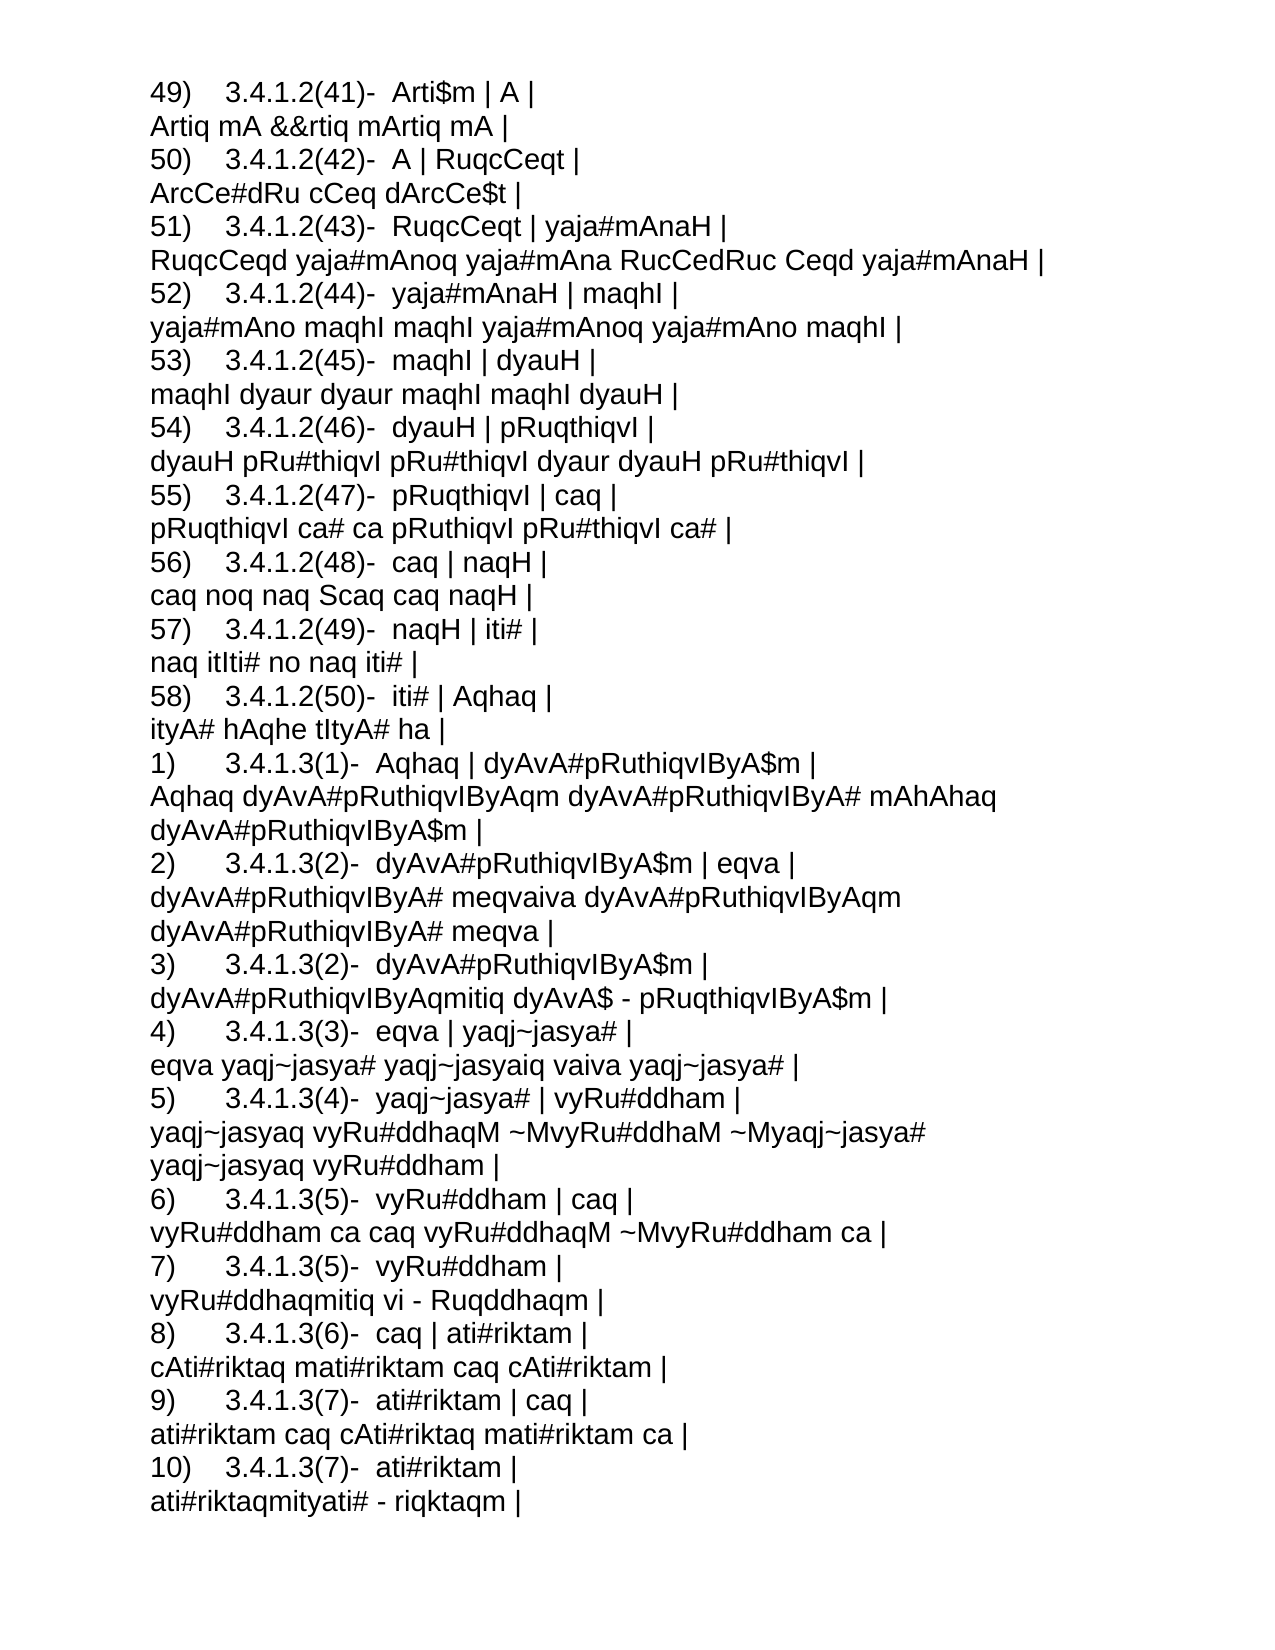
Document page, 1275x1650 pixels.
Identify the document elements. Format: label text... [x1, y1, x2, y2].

text Aqhaq dyAvA#pRuthiqvIByAqm dyAvA#pRuthiqvIByA# mAhAhaq dyAvA#pRuthiqvIByA$m | [150, 779, 1200, 846]
text dyAvA#pRuthiqvIByAqmitiq dyAvA$ - pRuqthiqvIByA$m | [150, 981, 1200, 1014]
text 8) 3.4.1.3(6)- caq | ati#riktam | [150, 1316, 1200, 1349]
text 55) 3.4.1.2(47)- pRuqthiqvI | caq | [150, 477, 1200, 511]
text eqva yaqj~jasya# yaqj~jasyaiq vaiva yaqj~jasya# | [150, 1048, 1200, 1081]
text ArcCe#dRu cCeq dArcCe$t | [150, 176, 1200, 209]
text ati#riktam caq cAti#riktaq mati#riktam ca | [150, 1417, 1200, 1450]
text 6) 3.4.1.3(5)- vyRu#ddham | caq | [150, 1182, 1200, 1215]
text vyRu#ddhaqmitiq vi - Ruqddhaqm | [150, 1282, 1200, 1316]
text naq itIti# no naq iti# | [150, 645, 1200, 679]
text 3) 3.4.1.3(2)- dyAvA#pRuthiqvIByA$m | [150, 947, 1200, 981]
text dyAvA#pRuthiqvIByA# meqvaiva dyAvA#pRuthiqvIByAqm dyAvA#pRuthiqvIByA# meqva | [150, 880, 1200, 947]
text 56) 3.4.1.2(48)- caq | naqH | [150, 544, 1200, 578]
text 49) 3.4.1.2(41)- Arti$m | A | [150, 75, 1200, 108]
text 1) 3.4.1.3(1)- Aqhaq | dyAvA#pRuthiqvIByA$m | [150, 746, 1200, 779]
text 50) 3.4.1.2(42)- A | RuqcCeqt | [150, 142, 1200, 176]
text caq noq naq Scaq caq naqH | [150, 578, 1200, 612]
text ityA# hAqhe tItyA# ha | [150, 712, 1200, 746]
text 51) 3.4.1.2(43)- RuqcCeqt | yaja#mAnaH | [150, 209, 1200, 243]
text dyauH pRu#thiqvI pRu#thiqvI dyaur dyauH pRu#thiqvI | [150, 444, 1200, 477]
text pRuqthiqvI ca# ca pRuthiqvI pRu#thiqvI ca# | [150, 511, 1200, 544]
text 9) 3.4.1.3(7)- ati#riktam | caq | [150, 1383, 1200, 1417]
text cAti#riktaq mati#riktam caq cAti#riktam | [150, 1349, 1200, 1383]
text 5) 3.4.1.3(4)- yaqj~jasya# | vyRu#ddham | [150, 1081, 1200, 1115]
text RuqcCeqd yaja#mAnoq yaja#mAna RucCedRuc Ceqd yaja#mAnaH | [150, 243, 1200, 276]
text yaja#mAno maqhI maqhI yaja#mAnoq yaja#mAno maqhI | [150, 310, 1200, 343]
text 58) 3.4.1.2(50)- iti# | Aqhaq | [150, 679, 1200, 712]
text yaqj~jasyaq vyRu#ddhaqM ~MvyRu#ddhaM ~Myaqj~jasya# yaqj~jasyaq vyRu#ddham | [150, 1115, 1200, 1182]
text ati#riktaqmityati# - riqktaqm | [150, 1484, 1200, 1517]
text vyRu#ddham ca caq vyRu#ddhaqM ~MvyRu#ddham ca | [150, 1215, 1200, 1249]
text 10) 3.4.1.3(7)- ati#riktam | [150, 1450, 1200, 1484]
text 7) 3.4.1.3(5)- vyRu#ddham | [150, 1249, 1200, 1282]
text 57) 3.4.1.2(49)- naqH | iti# | [150, 612, 1200, 645]
text 53) 3.4.1.2(45)- maqhI | dyauH | [150, 343, 1200, 377]
text 4) 3.4.1.3(3)- eqva | yaqj~jasya# | [150, 1014, 1200, 1048]
text 52) 3.4.1.2(44)- yaja#mAnaH | maqhI | [150, 276, 1200, 310]
text 54) 3.4.1.2(46)- dyauH | pRuqthiqvI | [150, 410, 1200, 444]
text maqhI dyaur dyaur maqhI maqhI dyauH | [150, 377, 1200, 410]
text Artiq mA &&rtiq mArtiq mA | [150, 108, 1200, 142]
text 2) 3.4.1.3(2)- dyAvA#pRuthiqvIByA$m | eqva | [150, 846, 1200, 880]
